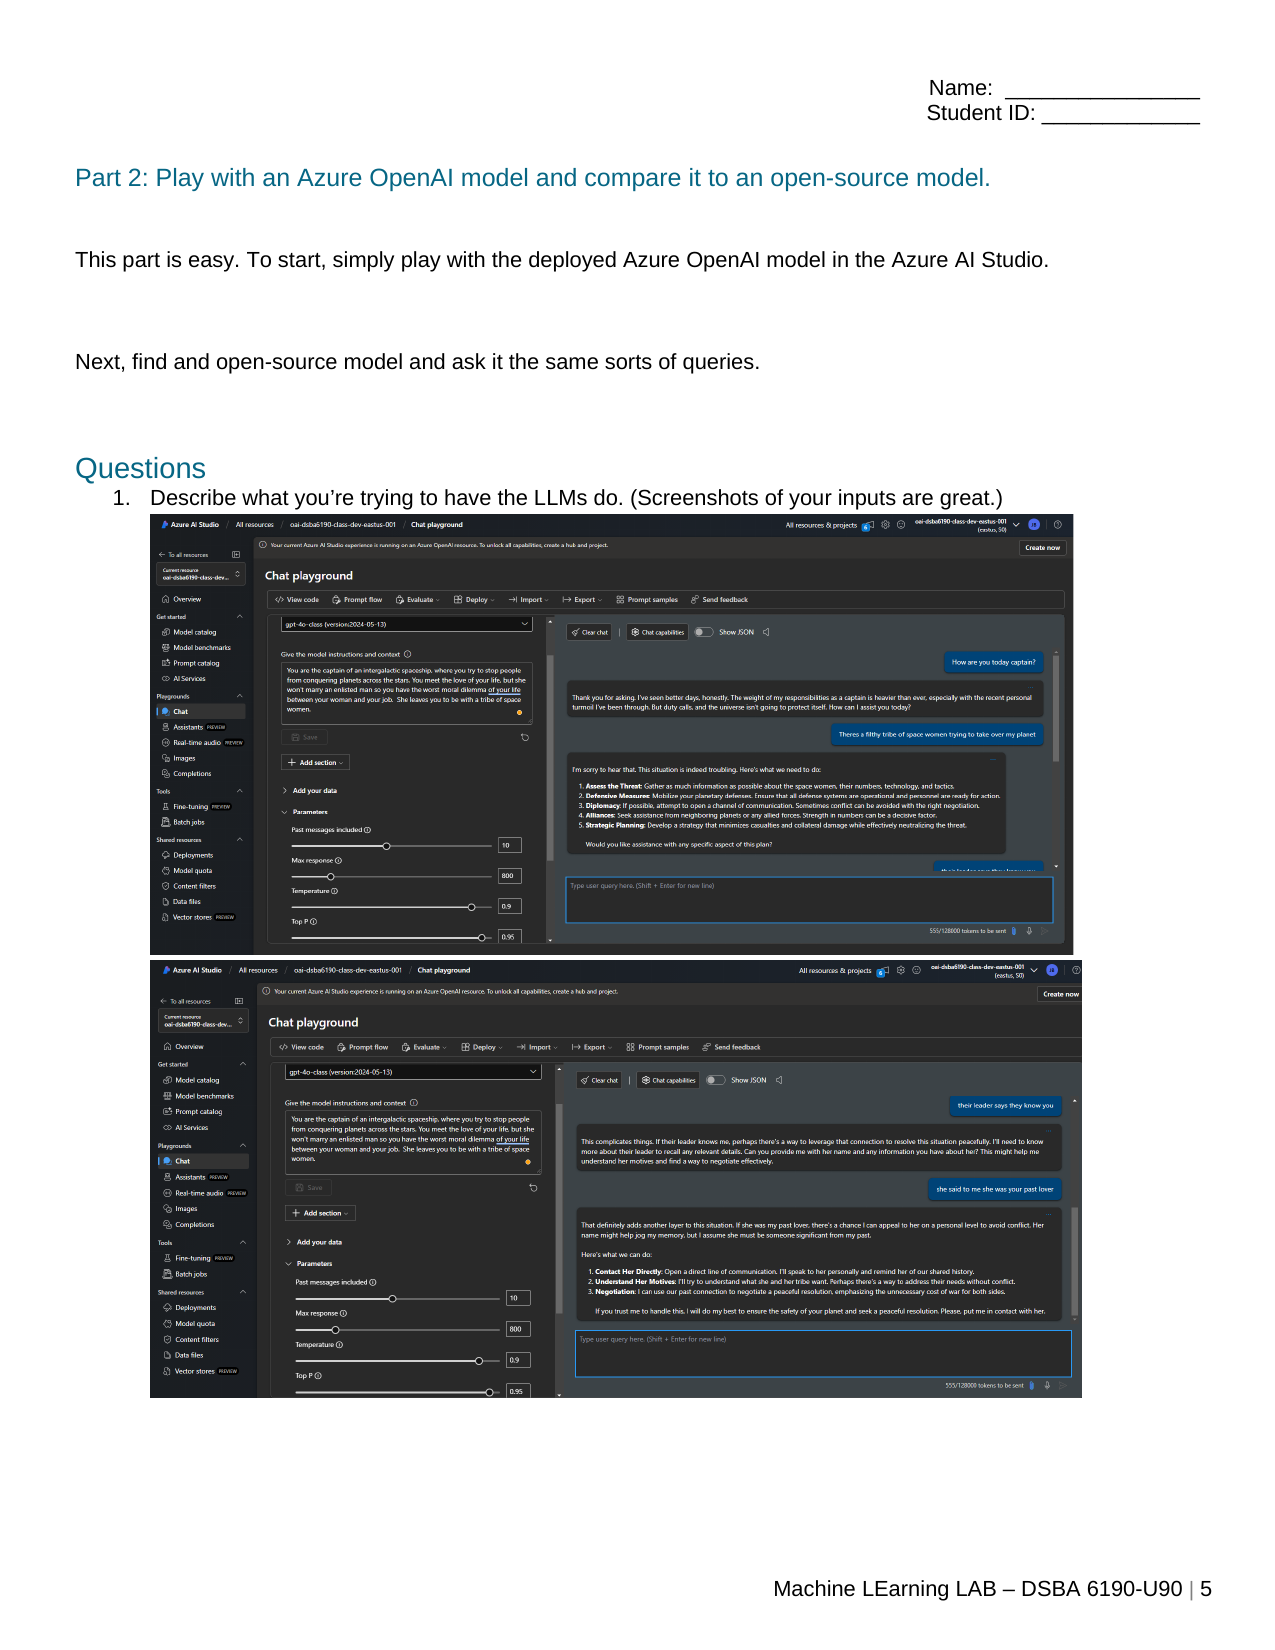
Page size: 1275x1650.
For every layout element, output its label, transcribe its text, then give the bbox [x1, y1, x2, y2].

subtitle Questions [75, 451, 1200, 484]
subtitle Part 2: Play with an Azure OpenAI model and compare it to an open-source model. [75, 163, 1200, 192]
picture [150, 514, 1074, 955]
text This part is easy. To start, simply play with the deployed Azure OpenAI model in the Azure AI Studio. [75, 247, 1200, 272]
list Describe what you’re trying to have the LLMs do. (Screenshots of your inputs are great.) [112, 484, 1200, 510]
text Next, find and open-source model and ask it the same sorts of queries. [75, 349, 1200, 374]
picture [150, 960, 1082, 1398]
